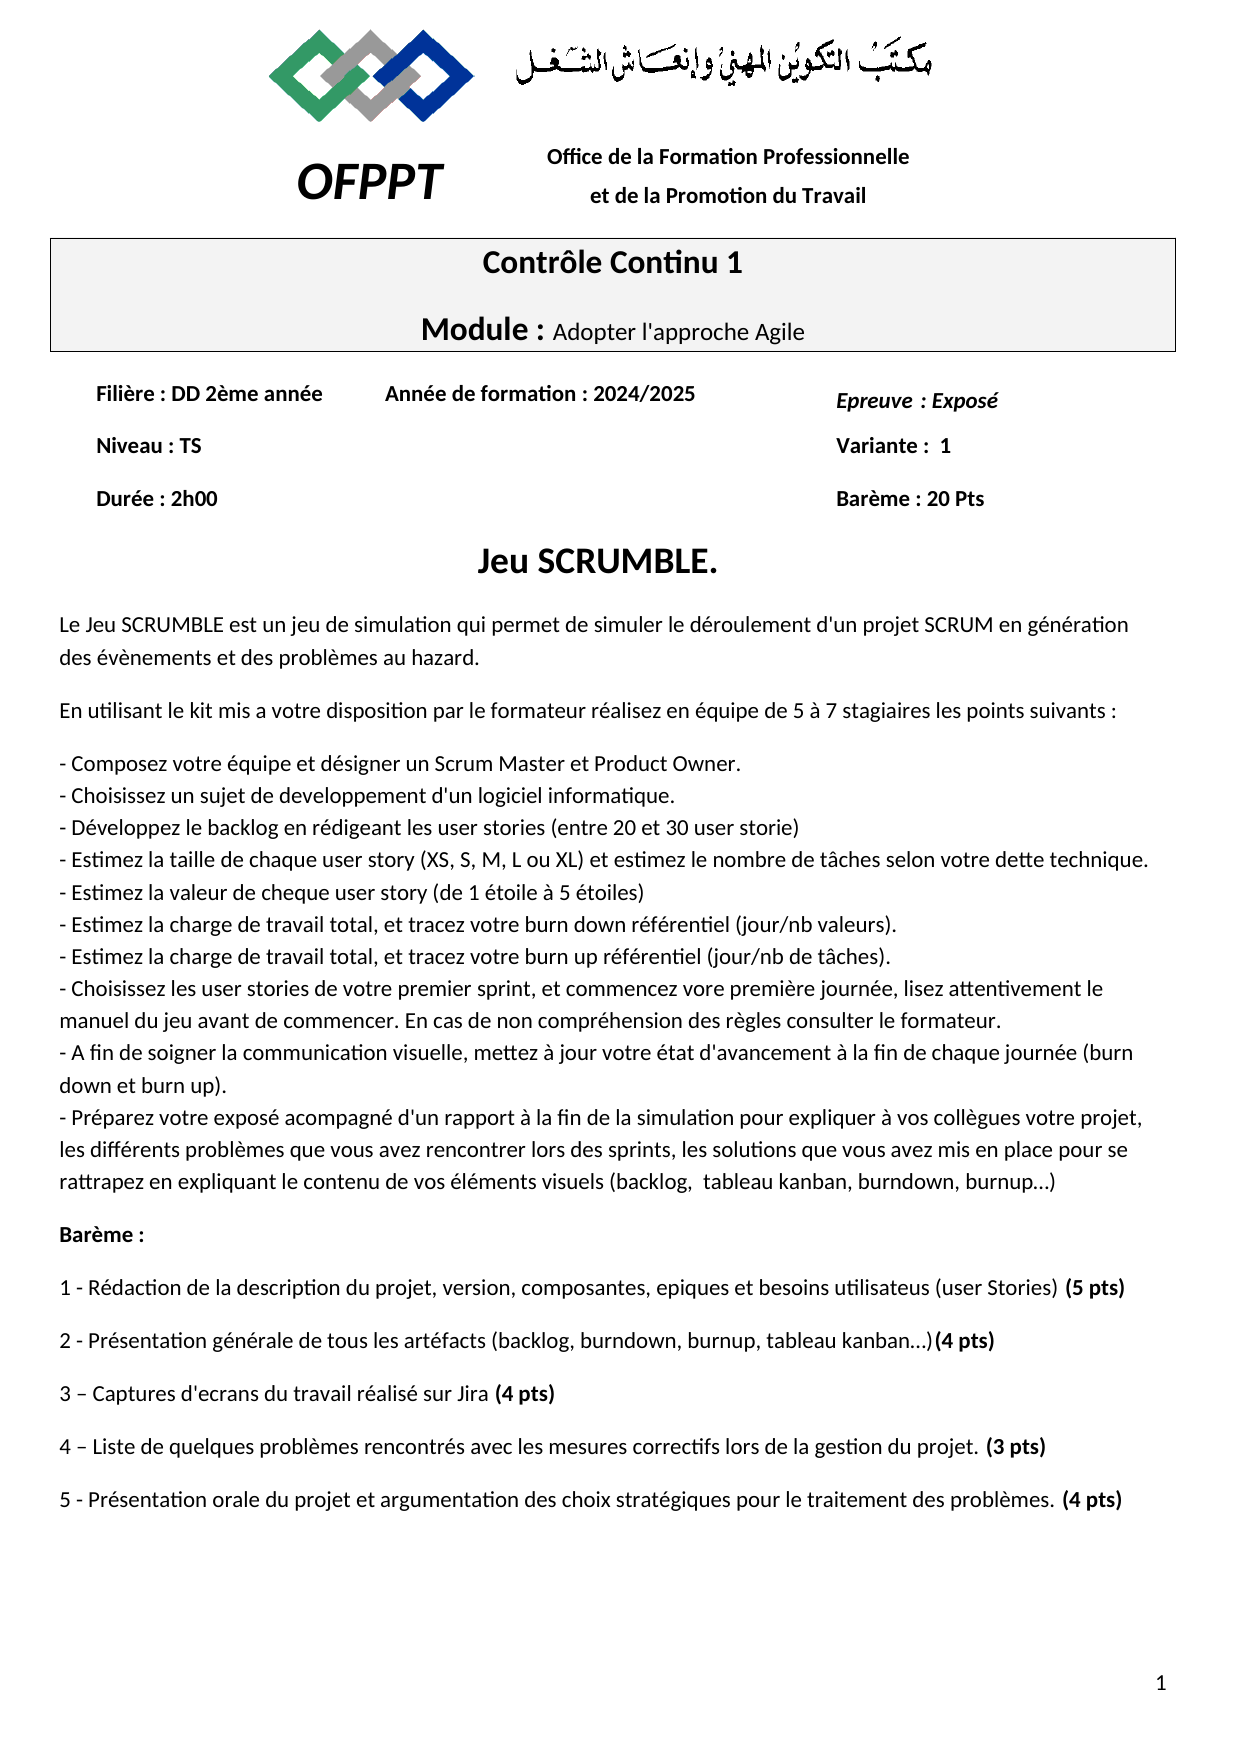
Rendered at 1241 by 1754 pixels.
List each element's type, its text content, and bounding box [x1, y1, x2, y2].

table_header OFPPT [256, 30, 487, 237]
table_cell Variante : 1 [829, 432, 1137, 484]
text 1 - Rédaction de la description du projet, version, composantes, epiques et besoins utilisateus (user Stories) (5 pts) [59, 1273, 1167, 1301]
text 3 – Captures d'ecrans du travail réalisé sur Jira (4 pts) [59, 1379, 1167, 1407]
text 4 – Liste de quelques problèmes rencontrés avec les mesures correctifs lors de la gestion du projet. (3 pts) [59, 1432, 1167, 1460]
text Contrôle Continu 1 [51, 239, 1175, 281]
text 5 - Présentation orale du projet et argumentation des choix stratégiques pour le traitement des problèmes. (4 pts) [59, 1485, 1167, 1513]
picture [506, 30, 951, 92]
table_header [487, 30, 969, 117]
text Module : Adopter l'approche Agile [51, 305, 1175, 351]
table_header Filière : DD 2ème année Année de formation : 2024/2025 [89, 379, 829, 432]
text Barème : [59, 1220, 1167, 1248]
text Le Jeu SCRUMBLE est un jeu de simulation qui permet de simuler le déroulement d'un projet SCRUM en génération des évènements et des problèmes au hazard. [59, 611, 1167, 671]
text En utilisant le kit mis a votre disposition par le formateur réalisez en équipe de 5 à 7 stagiaires les points suivants : [59, 696, 1167, 724]
picture [268, 29, 475, 122]
text Jeu SCRUMBLE. [59, 537, 1137, 583]
table_cell Durée : 2h00 [89, 484, 829, 537]
table_cell Niveau : TS [89, 432, 829, 484]
table_cell Office de la Formation Professionnelle et de la Promotion du Travail [487, 118, 969, 237]
table_header Epreuve : Exposé [829, 379, 1137, 432]
table_cell Barème : 20 Pts [829, 484, 1137, 537]
text 2 - Présentation générale de tous les artéfacts (backlog, burndown, burnup, tableau kanban…)(4 pts) [59, 1326, 1167, 1354]
text - Composez votre équipe et désigner un Scrum Master et Product Owner. - Choisissez un sujet de developpement d'un logiciel informatique. - Développez le backlog en rédigeant les user stories (entre 20 et 30 user storie) - Estimez la taille de chaque user story (XS, S, M, L ou XL) et estimez le nombre de tâches selon votre dette technique. - Estimez la valeur de cheque user story (de 1 étoile à 5 étoiles) - Estimez la charge de travail total, et tracez votre burn down référentiel (jour/nb valeurs). - Estimez la charge de travail total, et tracez votre burn up référentiel (jour/nb de tâches). - Choisissez les user stories de votre premier sprint, et commencez vore première journée, lisez attentivement le manuel du jeu avant de commencer. En cas de non compréhension des règles consulter le formateur. - A fin de soigner la communication visuelle, mettez à jour votre état d'avancement à la fin de chaque journée (burn down et burn up). - Préparez votre exposé acompagné d'un rapport à la fin de la simulation pour expliquer à vos collègues votre projet, les différents problèmes que vous avez rencontrer lors des sprints, les solutions que vous avez mis en place pour se rattrapez en expliquant le contenu de vos éléments visuels (backlog, tableau kanban, burndown, burnup…) [59, 749, 1167, 1195]
